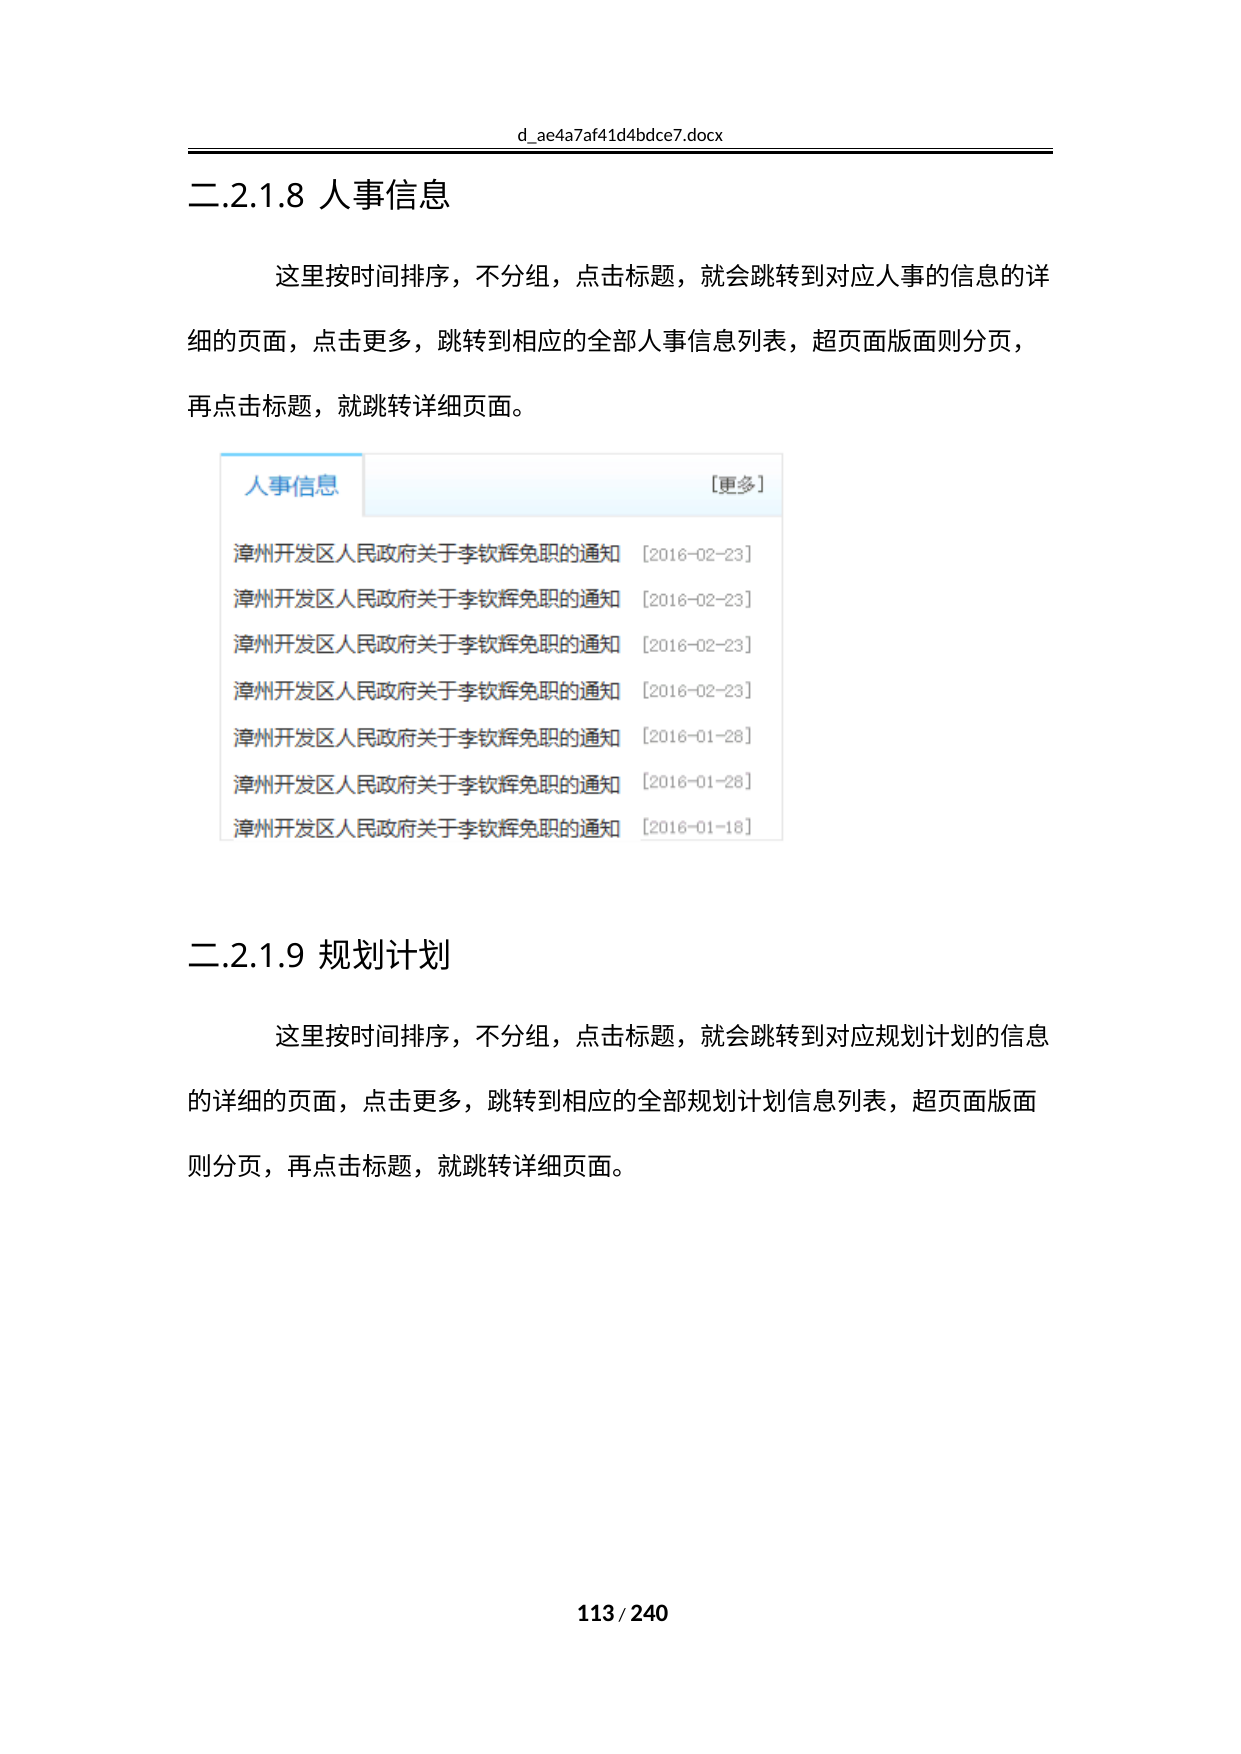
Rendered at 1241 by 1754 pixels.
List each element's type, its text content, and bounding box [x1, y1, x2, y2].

text 这里按时间排序，不分组，点击标题，就会跳转到对应人事的信息的详细的页面，点击更多，跳转到相应的全部人事信息列表，超页面版面则分页，再点击标题，就跳转详细页面。 [187, 242, 1053, 437]
picture [212, 444, 796, 852]
text 规划计划 [187, 921, 1053, 986]
text 这里按时间排序，不分组，点击标题，就会跳转到对应规划计划的信息的详细的页面，点击更多，跳转到相应的全部规划计划信息列表，超页面版面则分页，再点击标题，就跳转详细页面。 [187, 1002, 1053, 1197]
text 人事信息 [187, 161, 1053, 226]
